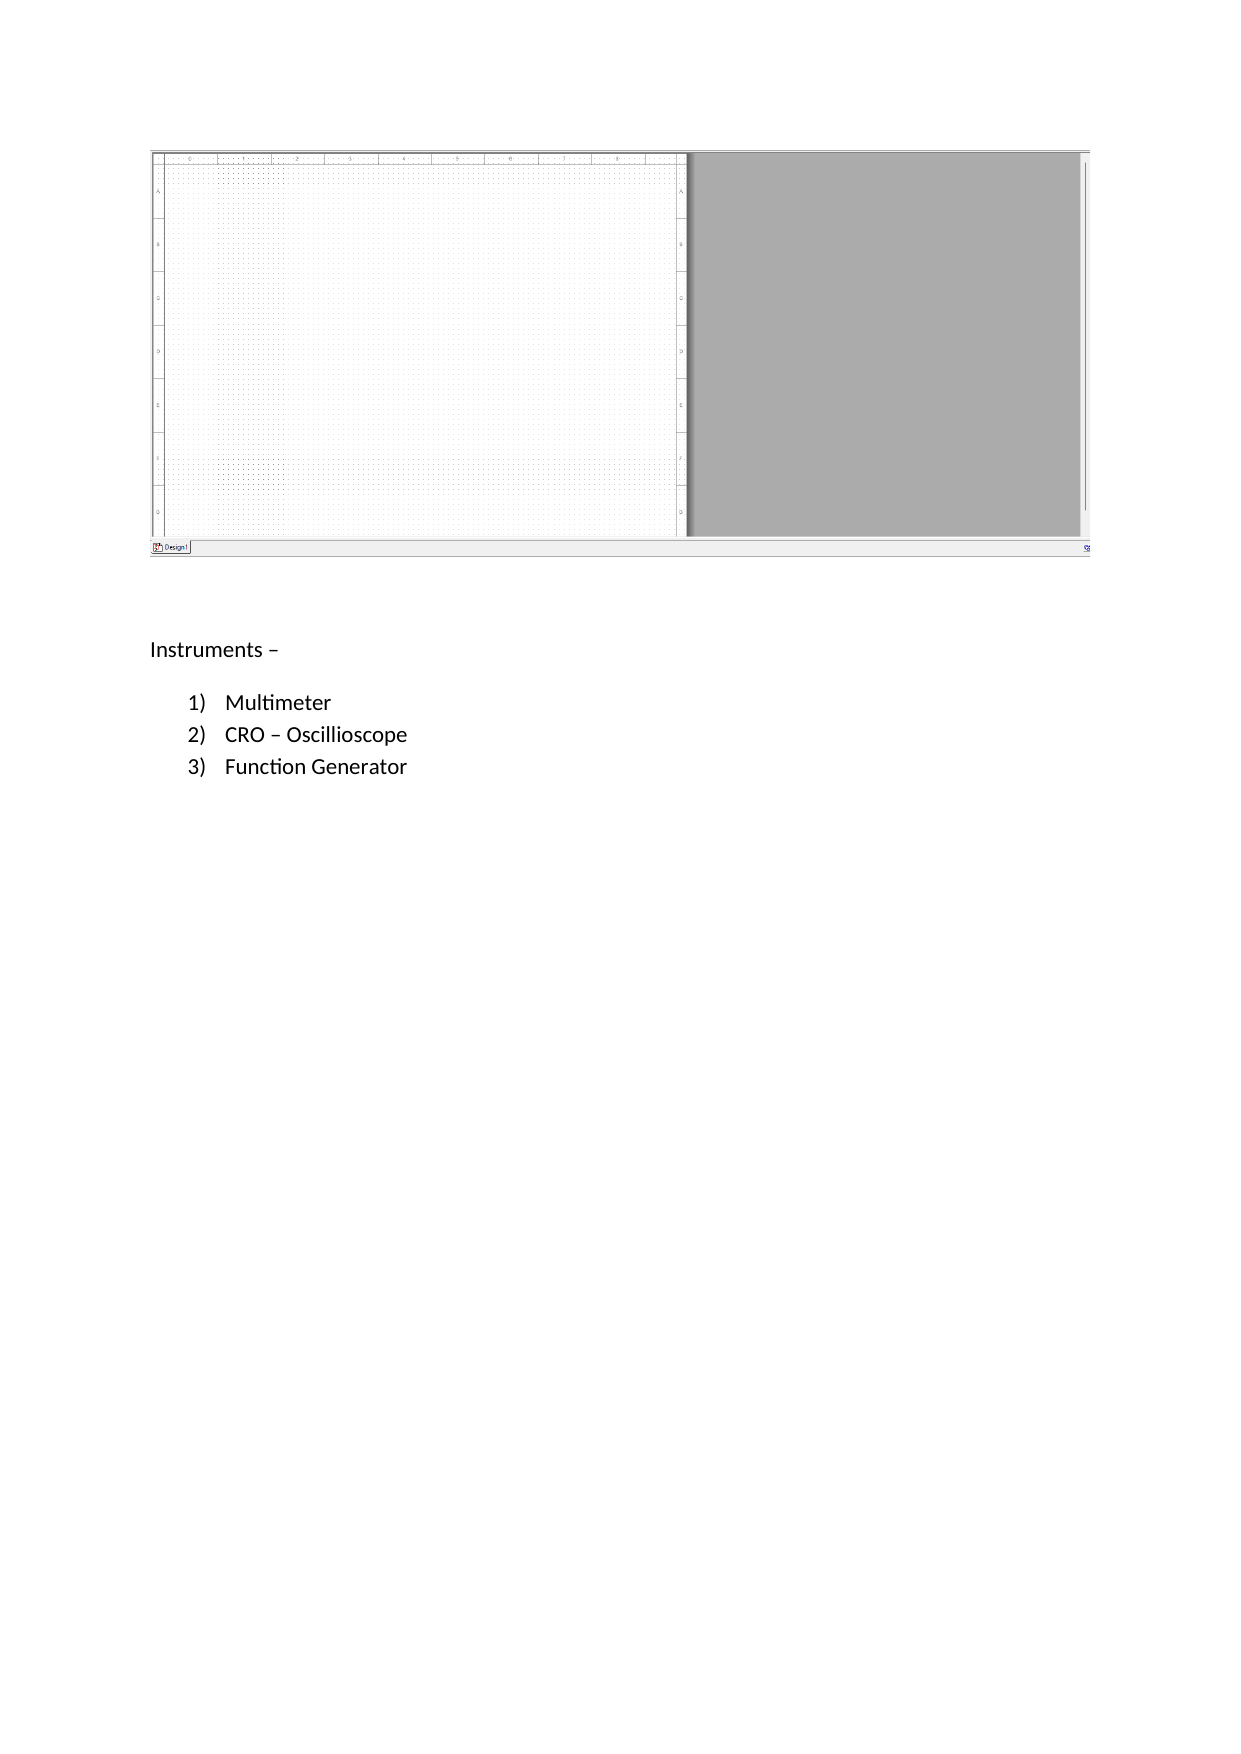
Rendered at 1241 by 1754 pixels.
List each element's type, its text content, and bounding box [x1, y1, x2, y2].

list Function Generator [187, 752, 1090, 780]
list Multimeter [187, 688, 1090, 716]
list CRO – Oscillioscope [187, 720, 1090, 748]
picture [150, 150, 1091, 557]
text Instruments – [150, 635, 1090, 663]
